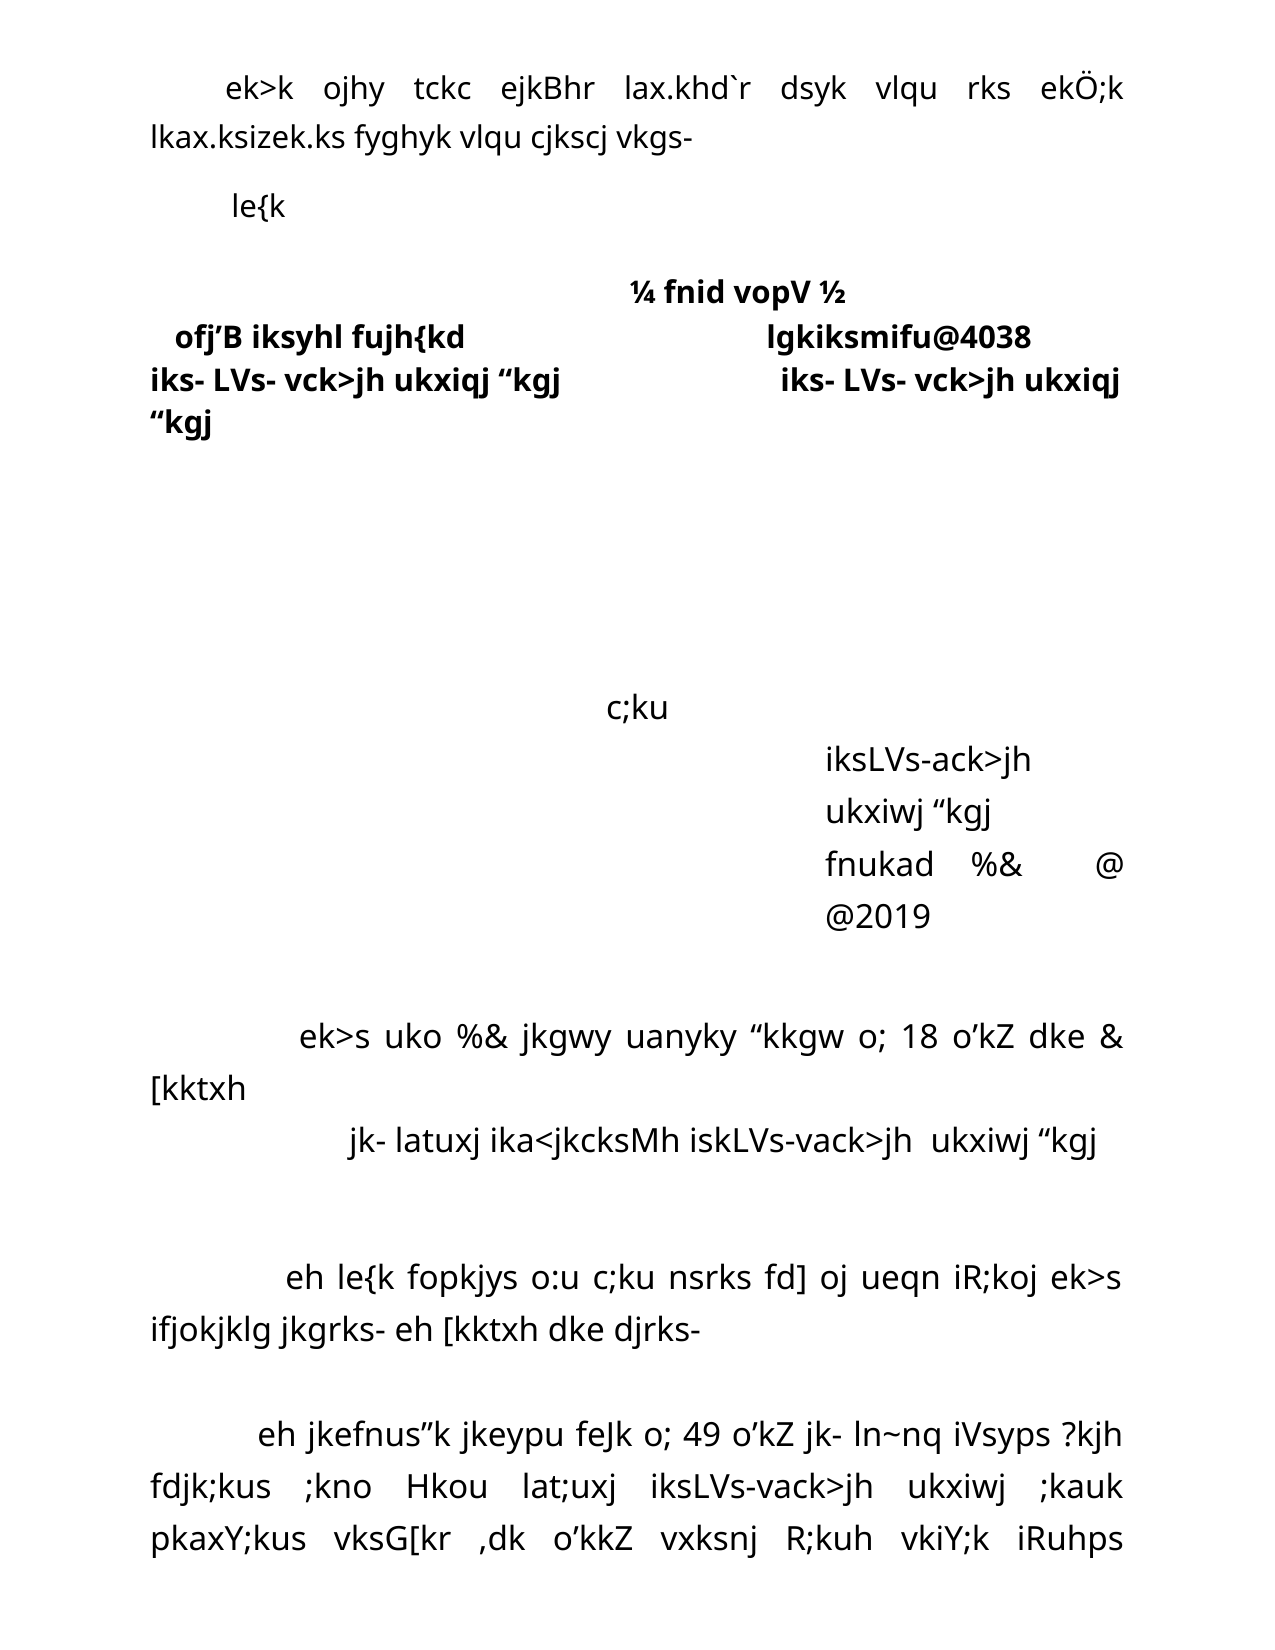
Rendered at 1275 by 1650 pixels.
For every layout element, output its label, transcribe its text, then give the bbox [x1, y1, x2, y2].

text iksLVs-ack>jh ukxiwj “kgj [825, 736, 1125, 833]
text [150, 1410, 1125, 1560]
text jk- latuxj ika<jkcksMh iskLVs-vack>jh ukxiwj “kgj [150, 1117, 1125, 1163]
text c;ku [150, 684, 1125, 729]
text ofj’B iksyhl fujh{kd lgkiksmifu@4038 [150, 315, 1125, 358]
text ek>s uko %& jkgwy uanyky “kkgw o; 18 o’kZ dke & [kktxh [150, 1013, 1125, 1110]
text fnukad %& @ @2019 [825, 840, 1125, 938]
text ek>k ojhy tckc ejkBhr lax.khd`r dsyk vlqu rks ekÖ;k lkax.ksizek.ks fyghyk vlqu cjkscj vkgs- [150, 66, 1125, 157]
text iks- LVs- vck>jh ukxiqj “kgj iks- LVs- vck>jh ukxiqj “kgj [150, 358, 1125, 443]
text le{k [150, 184, 1125, 227]
text ¼ fnid vopV ½ [150, 269, 1125, 312]
text eh le{k fopkjys o:u c;ku nsrks fd] oj ueqn iR;koj ek>s ifjokjklg jkgrks- eh [kktxh dke djrks- [150, 1254, 1125, 1351]
